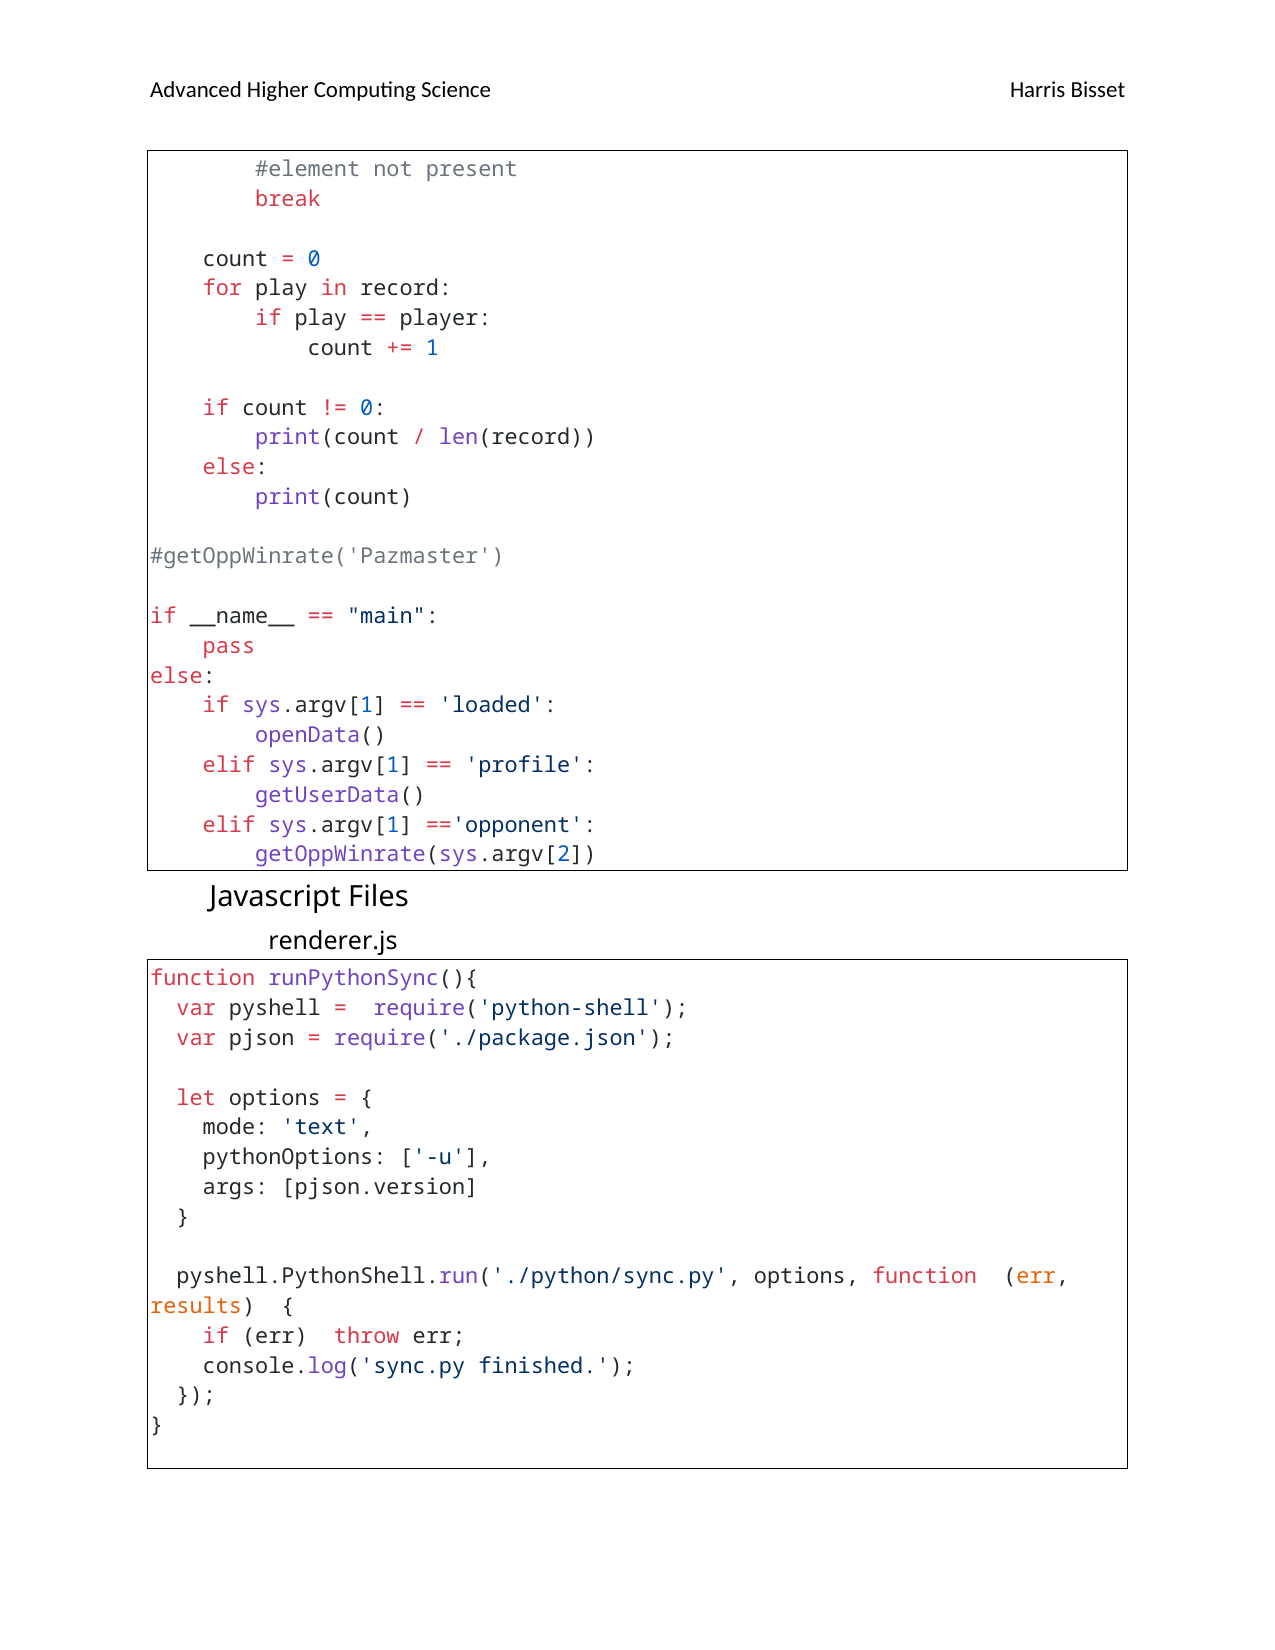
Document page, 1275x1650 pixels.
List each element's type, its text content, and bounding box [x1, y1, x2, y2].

subtitle Javascript Files [209, 875, 1125, 915]
text console.log('sync.py finished.'); [150, 1349, 1125, 1379]
text } [150, 1201, 1125, 1230]
text if play == player: [150, 302, 1125, 332]
text mode: 'text', [150, 1111, 1125, 1141]
text else: [150, 659, 1125, 689]
text else: [150, 451, 1125, 481]
text if sys.argv[1] == 'loaded': [150, 689, 1125, 719]
text if __name__ == "main": [150, 600, 1125, 630]
text pass [150, 630, 1125, 659]
text args: [pjson.version] [150, 1171, 1125, 1201]
text function runPythonSync(){ [148, 960, 1127, 992]
text pyshell.PythonShell.run('./python/sync.py', options, function (err, results) { [150, 1260, 1125, 1320]
text count += 1 [150, 332, 1125, 362]
text #element not present [148, 151, 1127, 183]
text elif sys.argv[1] == 'profile': [150, 749, 1125, 779]
text var pyshell = require('python-shell'); [150, 992, 1125, 1022]
text print(count / len(record)) [150, 421, 1125, 451]
text print(count) [150, 481, 1125, 511]
text elif sys.argv[1] =='opponent': [150, 808, 1125, 835]
text }); [150, 1379, 1125, 1409]
text openData() [150, 719, 1125, 749]
text for play in record: [150, 272, 1125, 302]
text let options = { [150, 1081, 1125, 1111]
subtitle renderer.js [268, 922, 1125, 956]
text } [150, 1409, 1125, 1439]
text pythonOptions: ['-u'], [150, 1141, 1125, 1171]
text if (err) throw err; [150, 1320, 1125, 1349]
text getOppWinrate(sys.argv[2]) [148, 835, 1127, 870]
text #getOppWinrate('Pazmaster') [150, 540, 1125, 570]
text var pjson = require('./package.json'); [150, 1022, 1125, 1052]
text count = 0 [150, 242, 1125, 272]
text break [150, 183, 1125, 213]
text getUserData() [150, 779, 1125, 808]
text if count != 0: [150, 391, 1125, 421]
